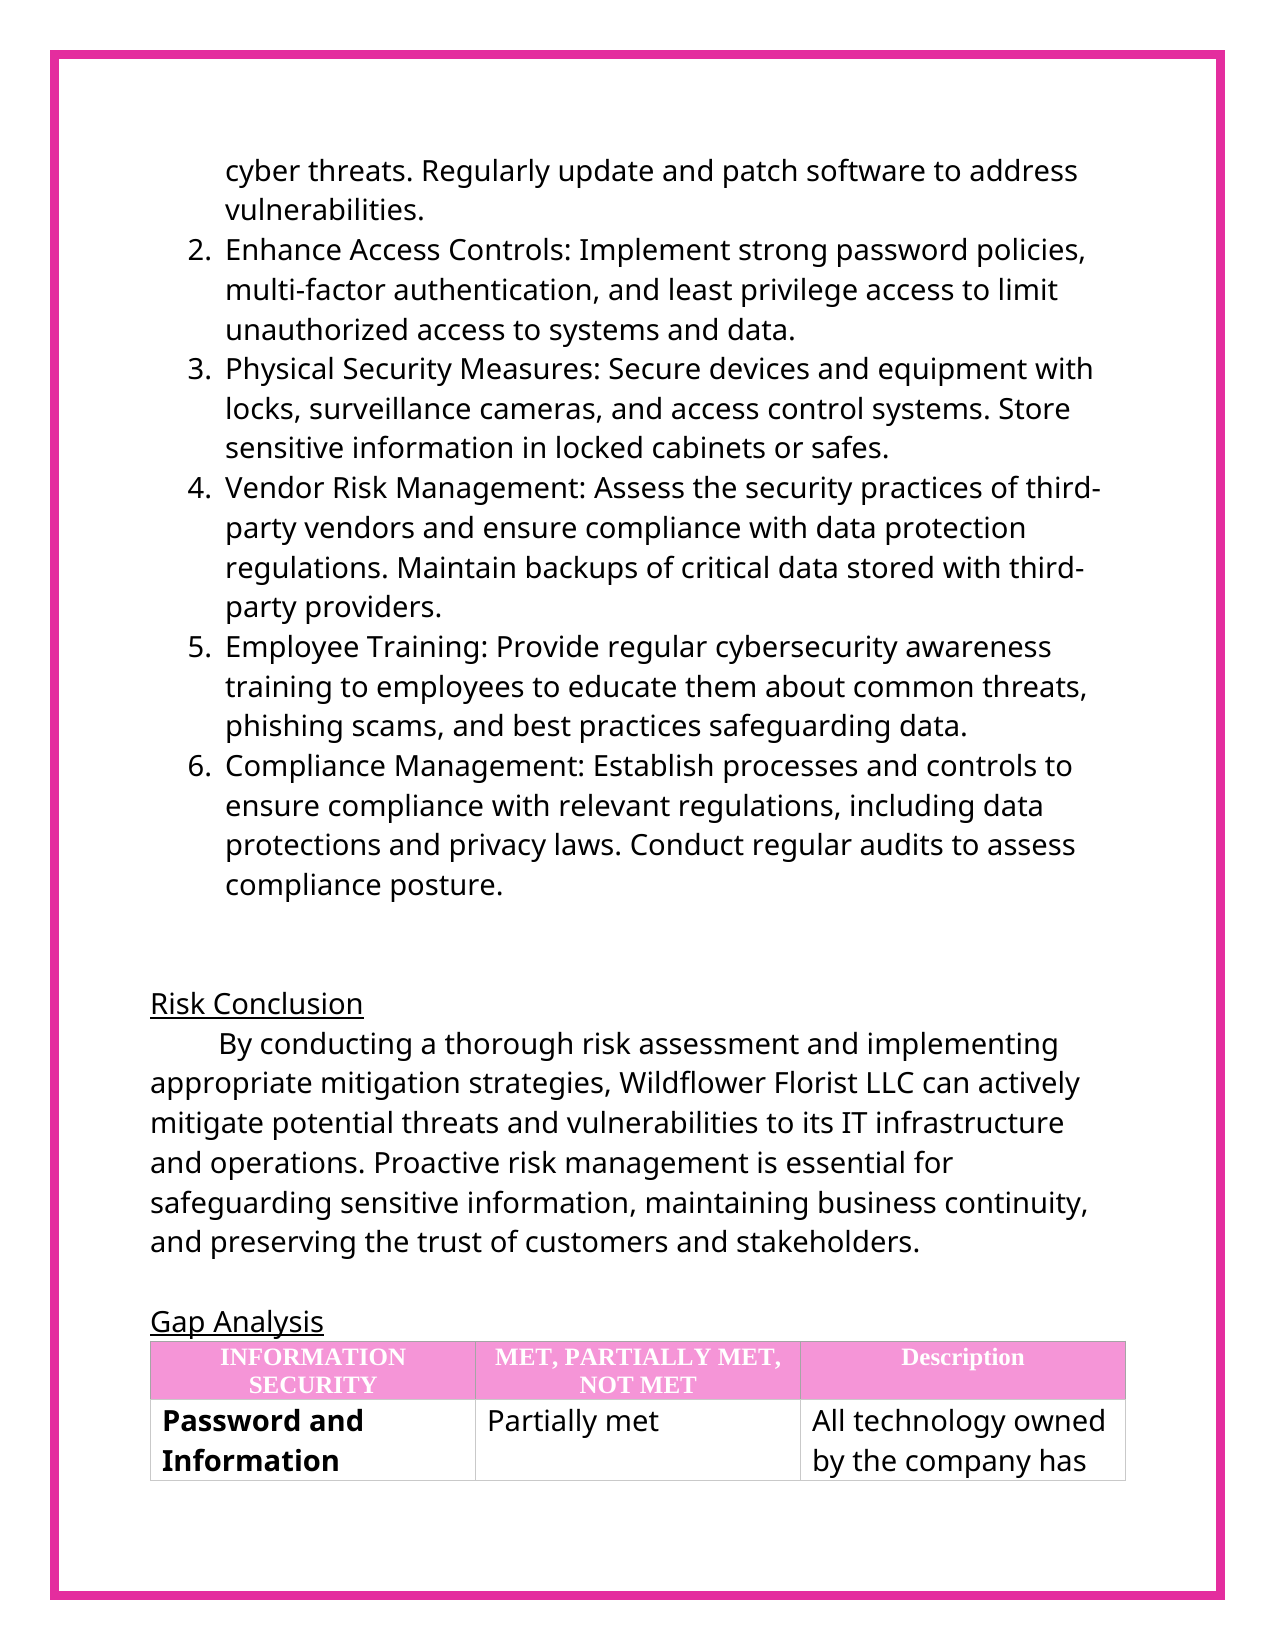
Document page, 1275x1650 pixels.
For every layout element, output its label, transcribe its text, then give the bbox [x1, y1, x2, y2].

table_cell Partially met [476, 1400, 800, 1479]
list Vendor Risk Management: Assess the security practices of third-party vendors and ensure compliance with data protection regulations. Maintain backups of critical data stored with third-party providers. [187, 467, 1125, 626]
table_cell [151, 1400, 475, 1479]
text By conducting a thorough risk assessment and implementing appropriate mitigation strategies, Wildflower Florist LLC can actively mitigate potential threats and vulnerabilities to its IT infrastructure and operations. Proactive risk management is essential for safeguarding sensitive information, maintaining business continuity, and preserving the trust of customers and stakeholders. [150, 1023, 1125, 1261]
table_header Description [801, 1342, 1125, 1399]
text Gap Analysis [150, 1301, 1125, 1341]
list Employee Training: Provide regular cybersecurity awareness training to employees to educate them about common threats, phishing scams, and best practices safeguarding data. [187, 626, 1125, 745]
table_header MET, PARTIALLY MET, NOT MET [476, 1342, 800, 1399]
list Compliance Management: Establish processes and controls to ensure compliance with relevant regulations, including data protections and privacy laws. Conduct regular audits to assess compliance posture. [187, 745, 1125, 904]
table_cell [801, 1400, 1125, 1479]
list Physical Security Measures: Secure devices and equipment with locks, surveillance cameras, and access control systems. Store sensitive information in locked cabinets or safes. [187, 348, 1125, 467]
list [187, 150, 1125, 229]
text Risk Conclusion [150, 983, 1125, 1023]
table_header INFORMATION SECURITY [151, 1342, 475, 1399]
list Enhance Access Controls: Implement strong password policies, multi-factor authentication, and least privilege access to limit unauthorized access to systems and data. [187, 229, 1125, 348]
